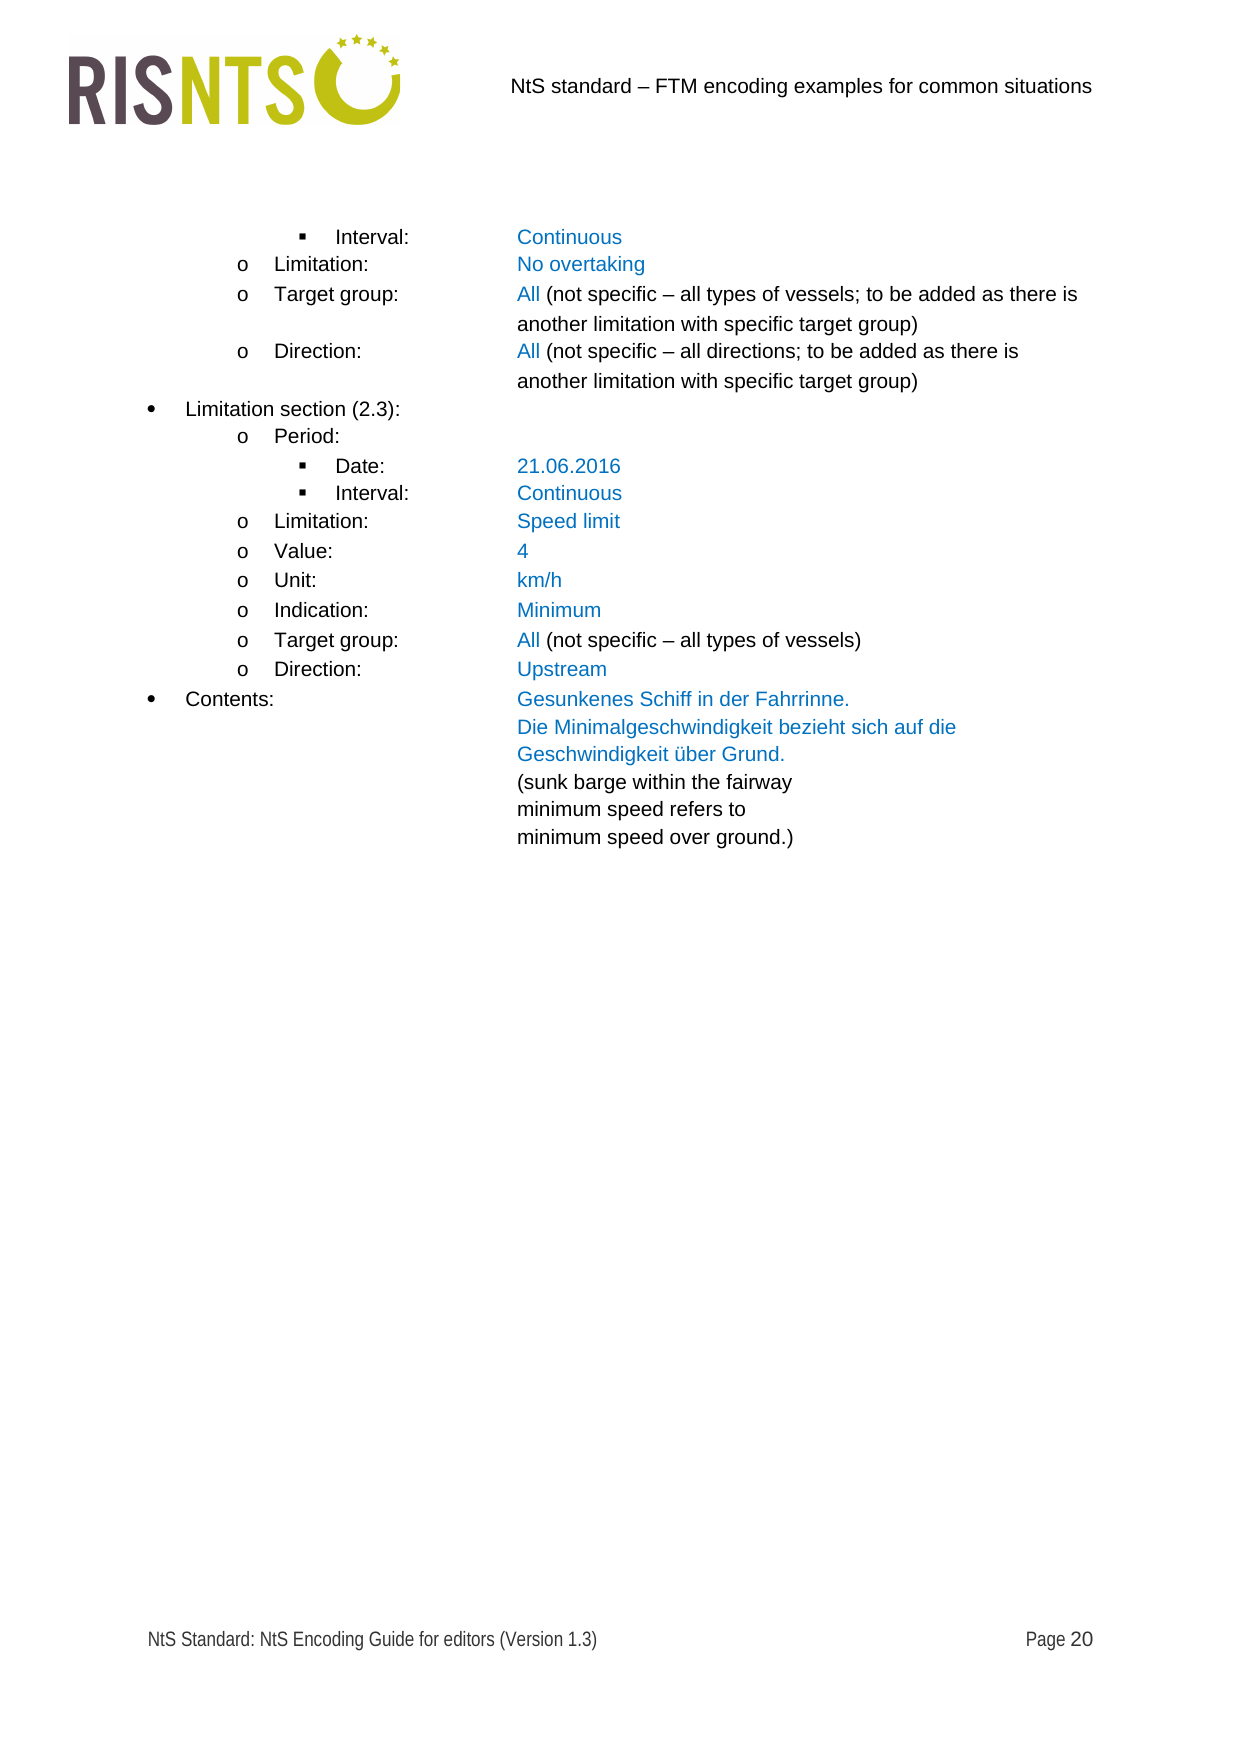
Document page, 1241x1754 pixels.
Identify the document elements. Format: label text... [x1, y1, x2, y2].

list another limitation with specific target group) [517, 369, 1092, 393]
list Limitation: No overtaking [236, 252, 1092, 278]
list Limitation: Speed limit [236, 509, 1092, 535]
picture [69, 34, 401, 125]
list Indication: Minimum [236, 598, 1092, 624]
list Target group: All (not specific – all types of vessels; to be added as there is [236, 282, 1092, 308]
list Period: [236, 424, 1092, 450]
list Interval: Continuous [298, 481, 1092, 505]
list Target group: All (not specific – all types of vessels) [236, 628, 1092, 653]
list Direction: All (not specific – all directions; to be added as there is [236, 339, 1092, 365]
list Limitation section (2.3): [148, 396, 1092, 420]
list Contents: Gesunkenes Schiff in der Fahrrinne. Die Minimalgeschwindigkeit bezieht sich auf die Geschwindigkeit über Grund. (sunk barge within the fairway minimum speed refers to [148, 687, 1092, 821]
list Unit: km/h [236, 568, 1092, 594]
list minimum speed over ground.) [517, 824, 1092, 848]
list another limitation with specific target group) [517, 312, 1092, 336]
list Direction: Upstream [236, 657, 1092, 683]
list Date: 21.06.2016 [298, 454, 1092, 478]
list Value: 4 [236, 538, 1092, 564]
list Interval: Continuous [298, 225, 1092, 249]
